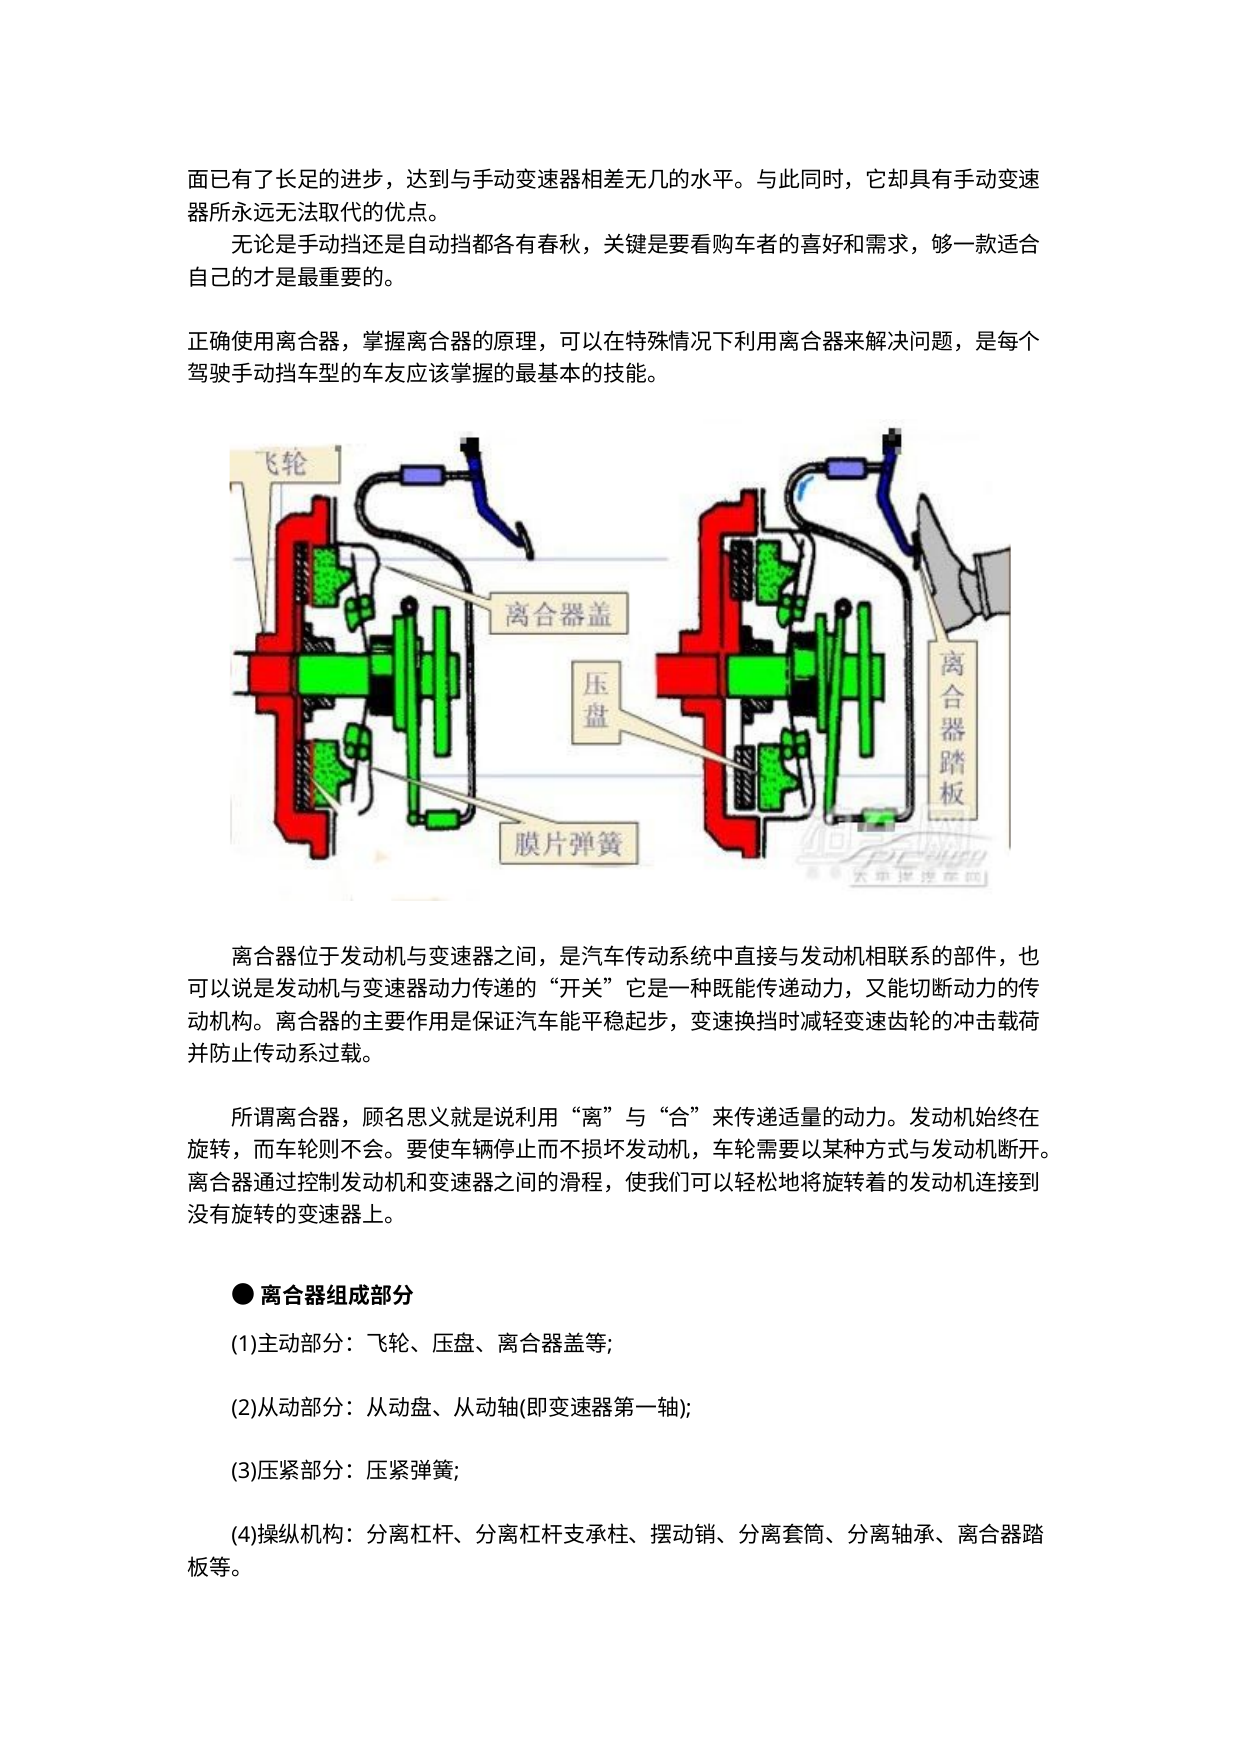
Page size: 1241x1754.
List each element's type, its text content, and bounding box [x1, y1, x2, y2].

text (4)操纵机构：分离杠杆、分离杠杆支承柱、摆动销、分离套筒、分离轴承、离合器踏板等。 [187, 1517, 1053, 1582]
text ● 离合器组成部分 [187, 1261, 1053, 1326]
text (2)从动部分：从动盘、从动轴(即变速器第一轴); [187, 1389, 1053, 1422]
text (3)压紧部分：压紧弹簧; [187, 1453, 1053, 1486]
text 所谓离合器，顾名思义就是说利用“离”与“合”来传递适量的动力。发动机始终在旋转，而车轮则不会。要使车辆停止而不损坏发动机，车轮需要以某种方式与发动机断开。离合器通过控制发动机和变速器之间的滑程，使我们可以轻松地将旋转着的发动机连接到没有旋转的变速器上。 [187, 1099, 1053, 1229]
picture [229, 419, 1011, 901]
text 无论是手动挡还是自动挡都各有春秋，关键是要看购车者的喜好和需求，够一款适合自己的才是最重要的。 [187, 227, 1053, 292]
text (1)主动部分：飞轮、压盘、离合器盖等; [187, 1326, 1053, 1358]
text 离合器位于发动机与变速器之间，是汽车传动系统中直接与发动机相联系的部件，也可以说是发动机与变速器动力传递的“开关”它是一种既能传递动力，又能切断动力的传动机构。离合器的主要作用是保证汽车能平稳起步，变速换挡时减轻变速齿轮的冲击载荷并防止传动系过载。 [187, 938, 1053, 1068]
text 正确使用离合器，掌握离合器的原理，可以在特殊情况下利用离合器来解决问题，是每个驾驶手动挡车型的车友应该掌握的最基本的技能。 [187, 323, 1053, 388]
